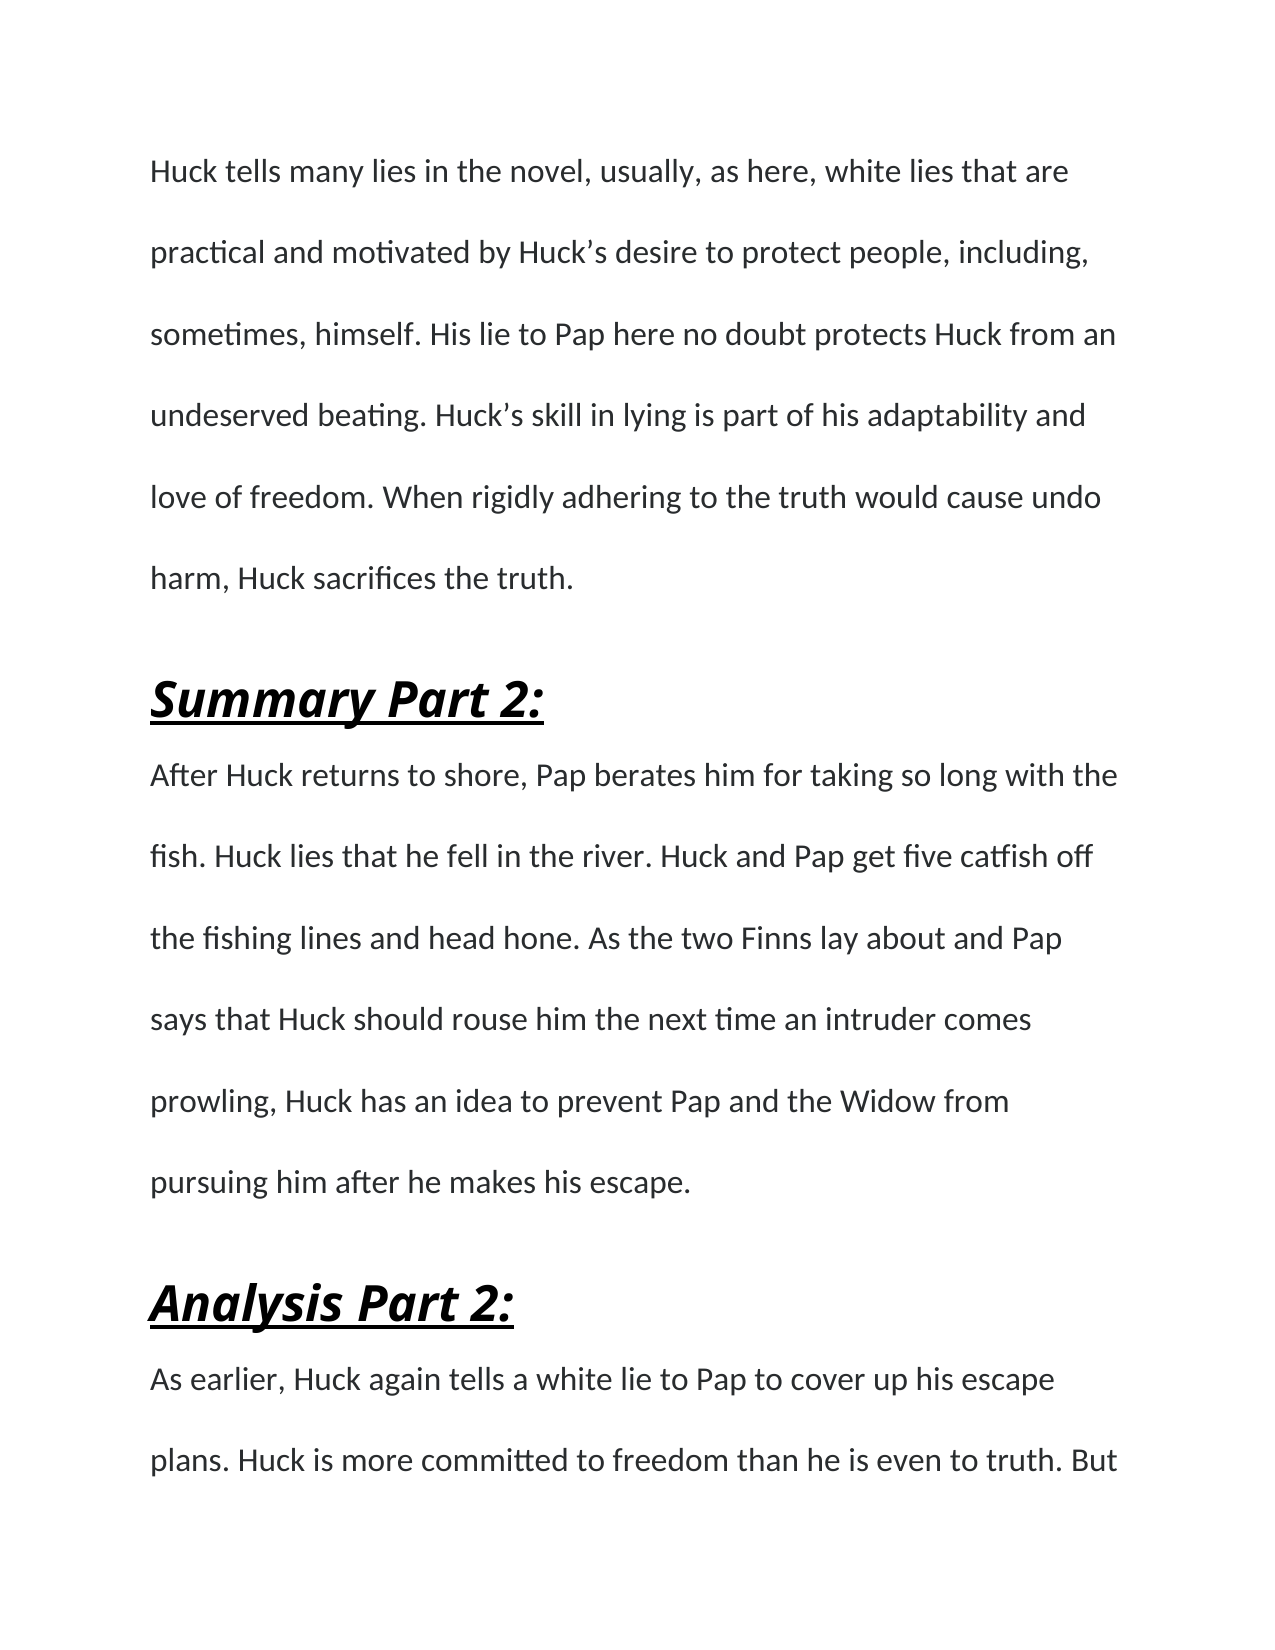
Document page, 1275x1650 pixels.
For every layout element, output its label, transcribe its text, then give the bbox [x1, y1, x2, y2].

text Analysis Part 2: [150, 1268, 1125, 1336]
text Huck tells many lies in the novel, usually, as here, white lies that are practical and motivated by Huck’s desire to protect people, including, sometimes, himself. His lie to Pap here no doubt protects Huck from an undeserved beating. Huck’s skill in lying is part of his adaptability and love of freedom. When rigidly adhering to the truth would cause undo harm, Huck sacrifices the truth. [150, 150, 1125, 598]
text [150, 1358, 1125, 1480]
text After Huck returns to shore, Pap berates him for taking so long with the fish. Huck lies that he fell in the river. Huck and Pap get five catfish off the fishing lines and head hone. As the two Finns lay about and Pap says that Huck should rouse him the next time an intruder comes prowling, Huck has an idea to prevent Pap and the Widow from pursuing him after he makes his escape. [150, 754, 1125, 1202]
text Summary Part 2: [150, 664, 1125, 732]
